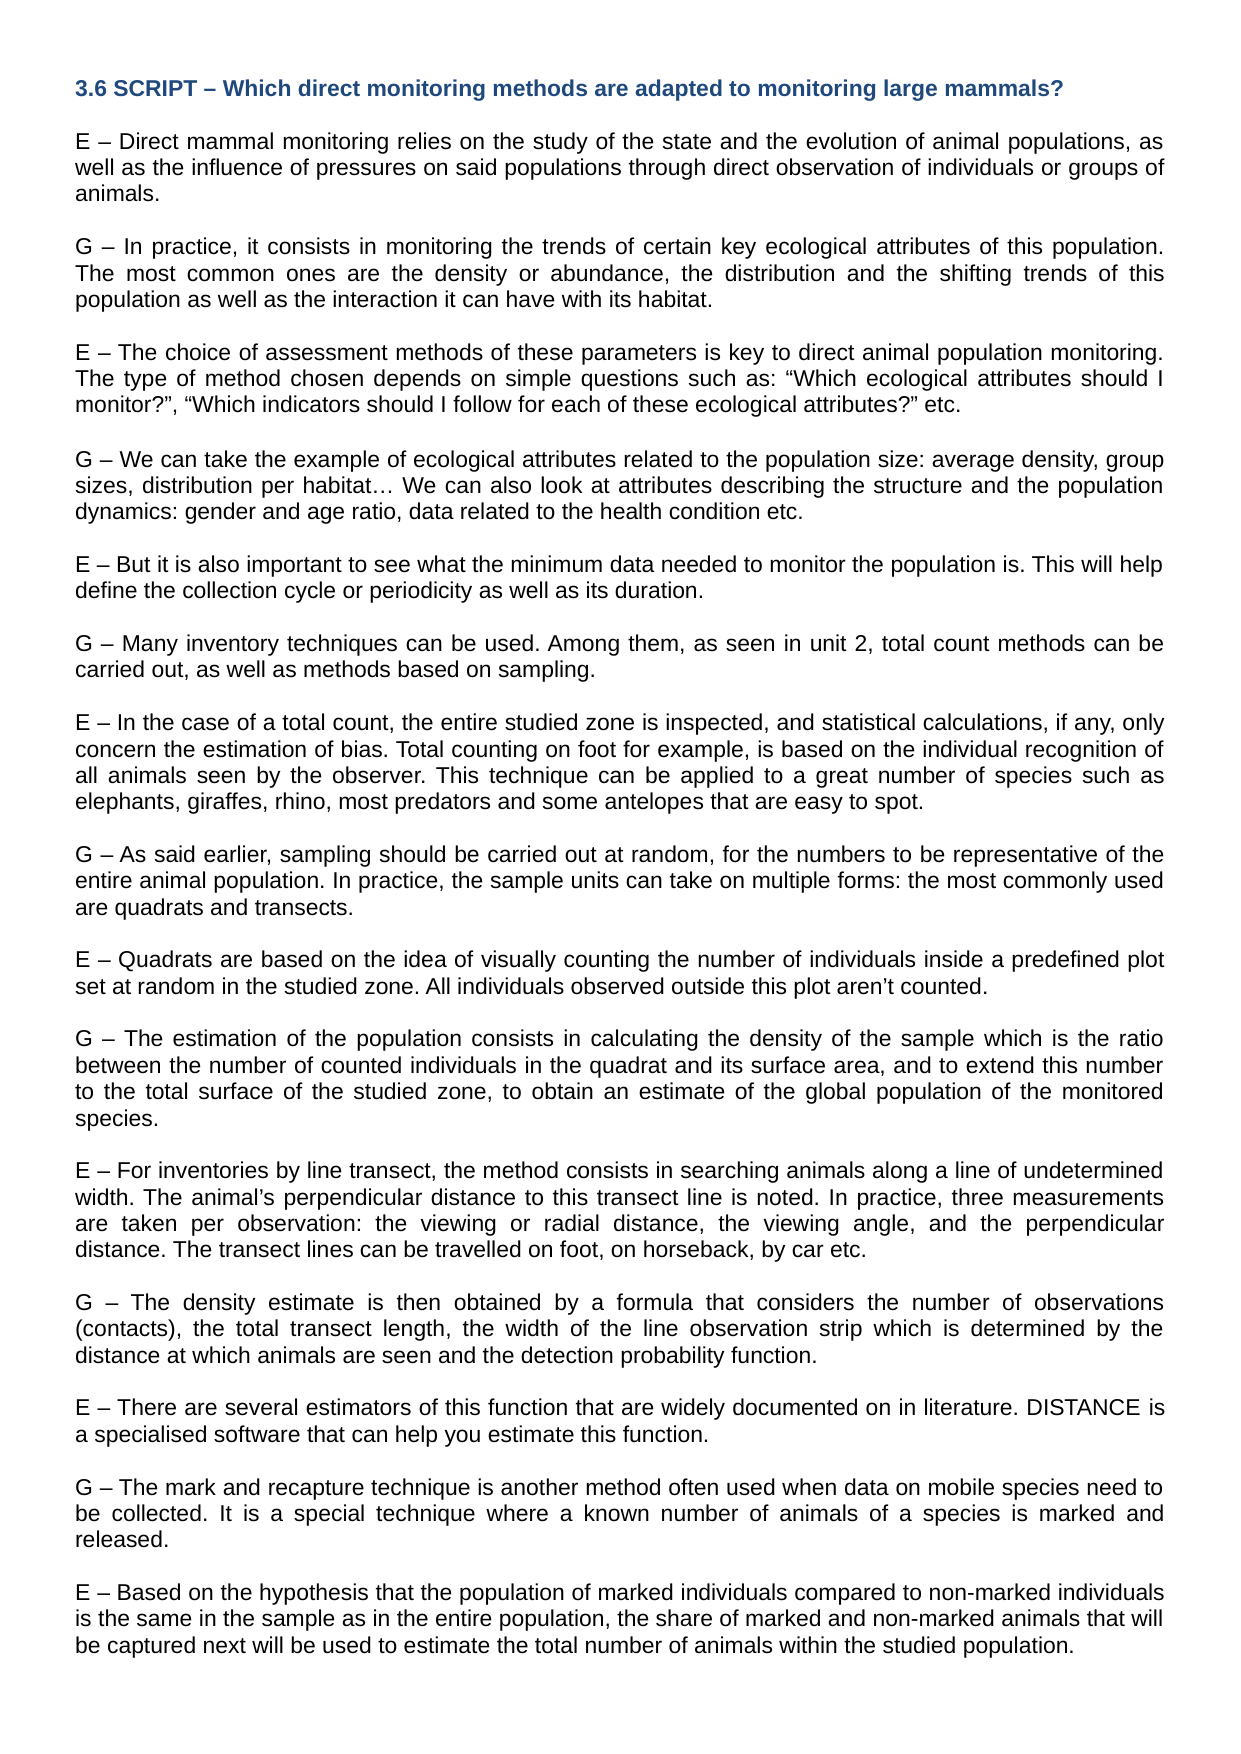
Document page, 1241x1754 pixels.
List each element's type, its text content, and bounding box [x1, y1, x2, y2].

text G – As said earlier, sampling should be carried out at random, for the numbers to be representative of the entire animal population. In practice, the sample units can take on multiple forms: the most commonly used are quadrats and transects. [75, 841, 1165, 920]
text E – The choice of assessment methods of these parameters is key to direct animal population monitoring. The type of method chosen depends on simple questions such as: “Which ecological attributes should I monitor?”, “Which indicators should I follow for each of these ecological attributes?” etc. [75, 338, 1165, 418]
text E – Based on the hypothesis that the population of marked individuals compared to non-marked individuals is the same in the sample as in the entire population, the share of marked and non-marked animals that will be captured next will be used to estimate the total number of animals within the studied population. [75, 1579, 1165, 1658]
text G – In practice, it consists in monitoring the trends of certain key ecological attributes of this population. The most common ones are the density or abundance, the distribution and the shifting trends of this population as well as the interaction it can have with its habitat. [75, 233, 1165, 312]
text G – Many inventory techniques can be used. Among them, as seen in unit 2, total count methods can be carried out, as well as methods based on sampling. [75, 630, 1165, 683]
text E – Quadrats are based on the idea of visually counting the number of individuals inside a predefined plot set at random in the studied zone. All individuals observed outside this plot aren’t counted. [75, 946, 1165, 999]
text G – We can take the example of ecological attributes related to the population size: average density, group sizes, distribution per habitat… We can also look at attributes describing the structure and the population dynamics: gender and age ratio, data related to the health condition etc. [75, 446, 1165, 525]
text E – Direct mammal monitoring relies on the study of the state and the evolution of animal populations, as well as the influence of pressures on said populations through direct observation of individuals or groups of animals. [75, 128, 1165, 207]
text E – But it is also important to see what the minimum data needed to monitor the population is. This will help define the collection cycle or periodicity as well as its duration. [75, 551, 1165, 604]
text 3.6 SCRIPT – Which direct monitoring methods are adapted to monitoring large mammals? [75, 75, 1165, 101]
text G – The estimation of the population consists in calculating the density of the sample which is the ratio between the number of counted individuals in the quadrat and its surface area, and to extend this number to the total surface of the studied zone, to obtain an estimate of the global population of the monitored species. [75, 1025, 1165, 1131]
text E – For inventories by line transect, the method consists in searching animals along a line of undetermined width. The animal’s perpendicular distance to this transect line is noted. In practice, three measurements are taken per observation: the viewing or radial distance, the viewing angle, and the perpendicular distance. The transect lines can be travelled on foot, on horseback, by car etc. [75, 1157, 1165, 1263]
text G – The mark and recapture technique is another method often used when data on mobile species need to be collected. It is a special technique where a known number of animals of a species is marked and released. [75, 1473, 1165, 1552]
text G – The density estimate is then obtained by a formula that considers the number of observations (contacts), the total transect length, the width of the line observation strip which is determined by the distance at which animals are seen and the detection probability function. [75, 1289, 1165, 1368]
text E – There are several estimators of this function that are widely documented on in literature. DISTANCE is a specialised software that can help you estimate this function. [75, 1394, 1165, 1447]
text E – In the case of a total count, the entire studied zone is inspected, and statistical calculations, if any, only concern the estimation of bias. Total counting on foot for example, is based on the individual recognition of all animals seen by the observer. This technique can be applied to a great number of species such as elephants, giraffes, rhino, most predators and some antelopes that are easy to spot. [75, 709, 1165, 814]
